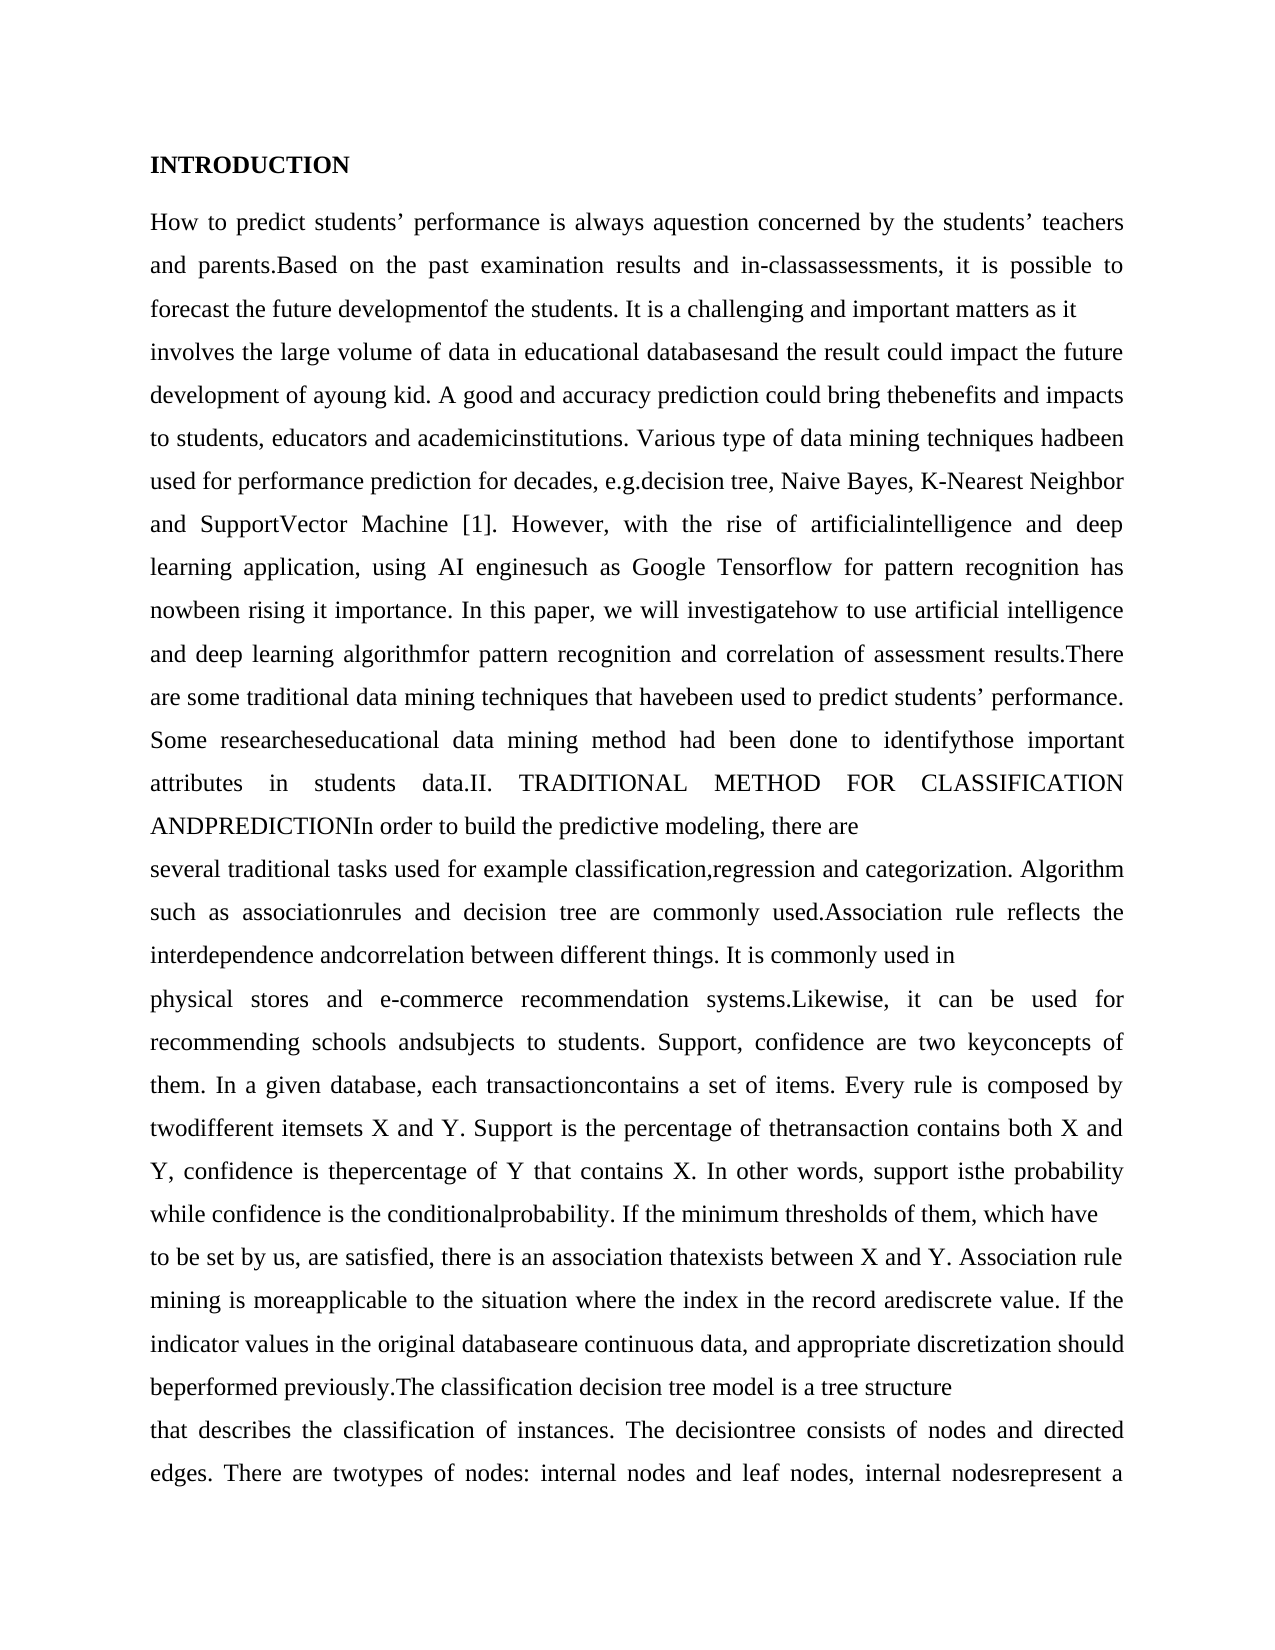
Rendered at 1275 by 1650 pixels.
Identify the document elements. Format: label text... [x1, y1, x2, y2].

text physical stores and e-commerce recommendation systems.Likewise, it can be used for recommending schools andsubjects to students. Support, confidence are two keyconcepts of them. In a given database, each transactioncontains a set of items. Every rule is composed by twodifferent itemsets X and Y. Support is the percentage of thetransaction contains both X and Y, confidence is thepercentage of Y that contains X. In other words, support isthe probability while confidence is the conditionalprobability. If the minimum thresholds of them, which have [150, 984, 1125, 1228]
text involves the large volume of data in educational databasesand the result could impact the future development of ayoung kid. A good and accuracy prediction could bring thebenefits and impacts to students, educators and academicinstitutions. Various type of data mining techniques hadbeen used for performance prediction for decades, e.g.decision tree, Naive Bayes, K-Nearest Neighbor and SupportVector Machine [1]. However, with the rise of artificialintelligence and deep learning application, using AI enginesuch as Google Tensorflow for pattern recognition has nowbeen rising it importance. In this paper, we will investigatehow to use artificial intelligence and deep learning algorithmfor pattern recognition and correlation of assessment results.There are some traditional data mining techniques that havebeen used to predict students’ performance. Some researcheseducational data mining method had been done to identifythose important attributes in students data.II. TRADITIONAL METHOD FOR CLASSIFICATION ANDPREDICTIONIn order to build the predictive modeling, there are [150, 337, 1125, 840]
text several traditional tasks used for example classification,regression and categorization. Algorithm such as associationrules and decision tree are commonly used.Association rule reflects the interdependence andcorrelation between different things. It is commonly used in [150, 854, 1125, 969]
text How to predict students’ performance is always aquestion concerned by the students’ teachers and parents.Based on the past examination results and in-classassessments, it is possible to forecast the future developmentof the students. It is a challenging and important matters as it [150, 207, 1125, 322]
text INTRODUCTION [150, 150, 1125, 179]
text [150, 1415, 1125, 1487]
text to be set by us, are satisfied, there is an association thatexists between X and Y. Association rule mining is moreapplicable to the situation where the index in the record arediscrete value. If the indicator values in the original databaseare continuous data, and appropriate discretization should beperformed previously.The classification decision tree model is a tree structure [150, 1242, 1125, 1401]
